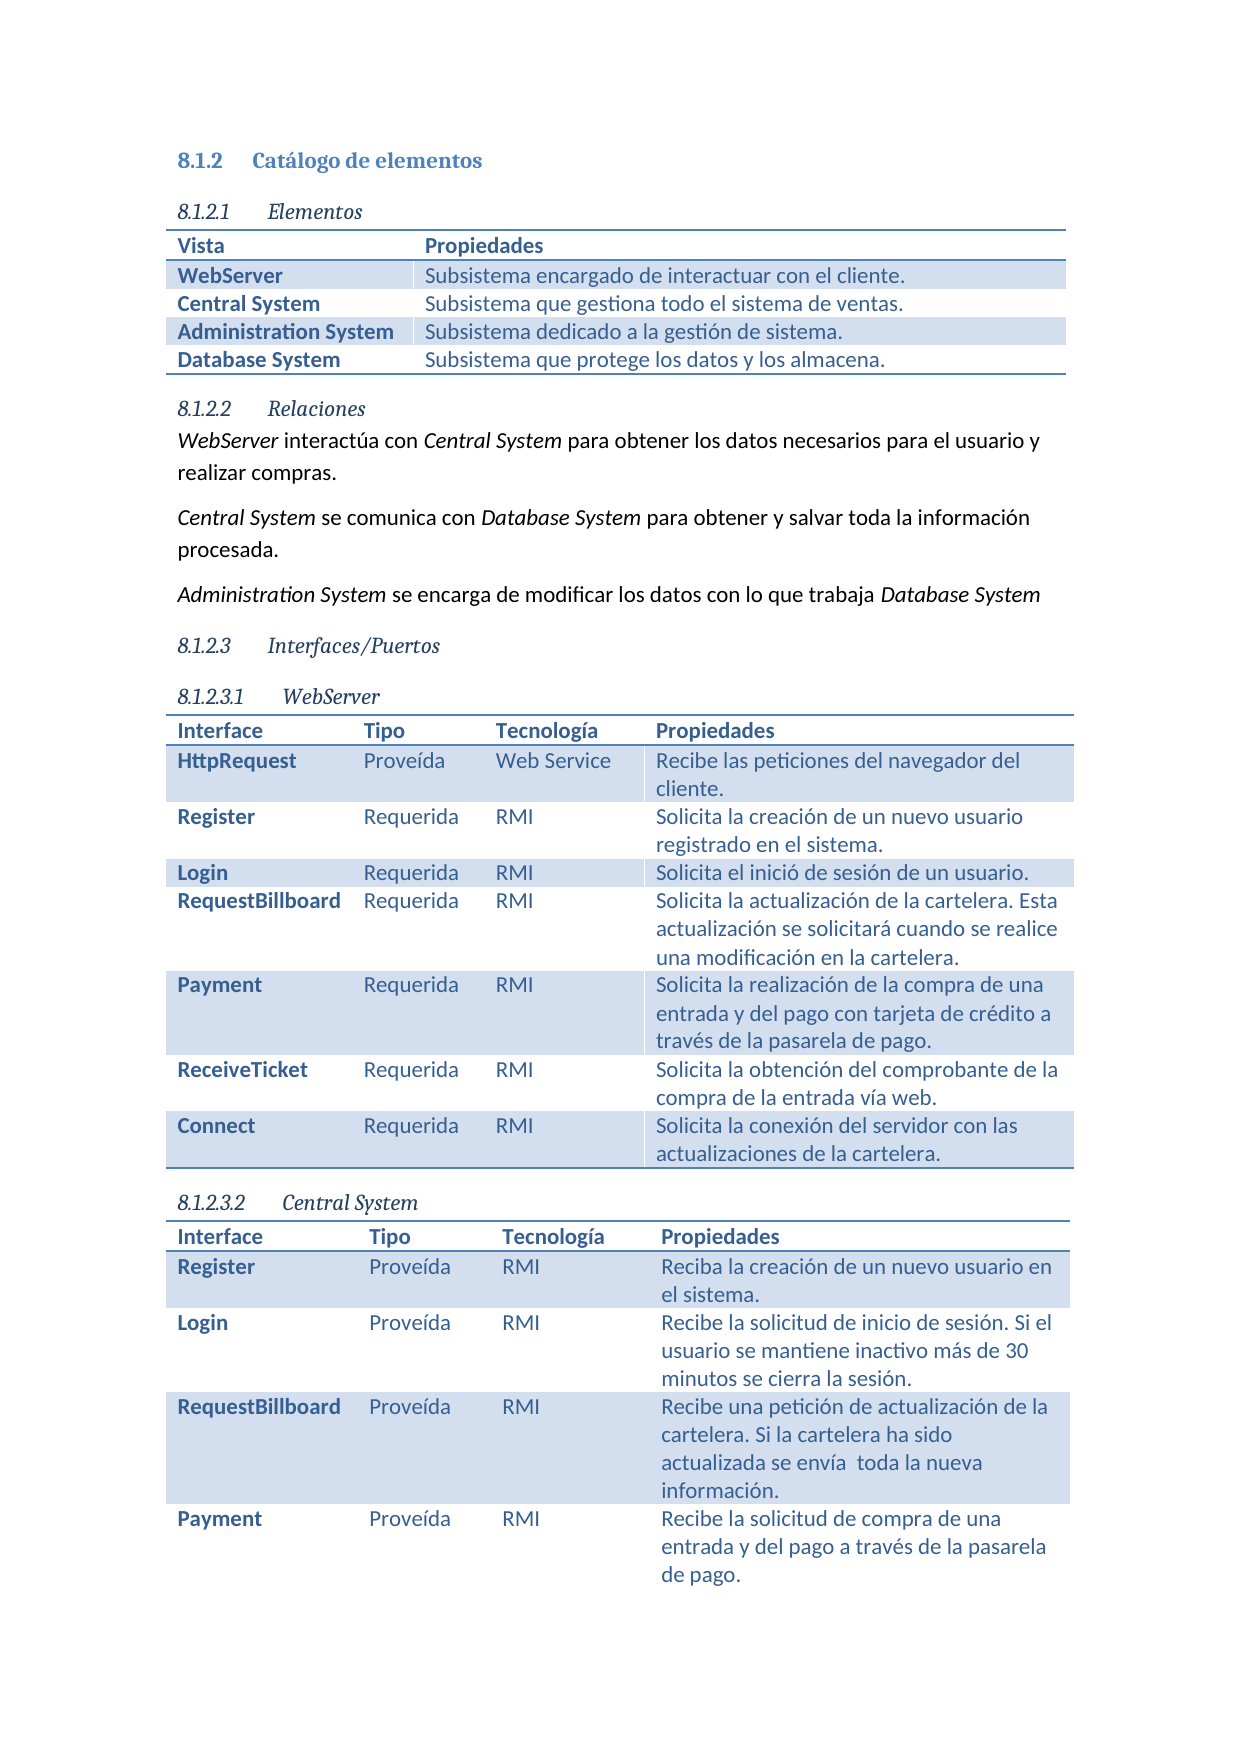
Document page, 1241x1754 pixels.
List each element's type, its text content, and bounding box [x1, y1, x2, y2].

table_cell RMI [484, 1055, 644, 1111]
text Central System se comunica con Database System para obtener y salvar toda la información procesada. [177, 503, 1063, 563]
table_cell Subsistema encargado de interactuar con el cliente. [414, 261, 1066, 289]
subtitle Central System [177, 1190, 1063, 1216]
table_cell Reciba la creación de un nuevo usuario en el sistema. [650, 1252, 1070, 1308]
table_cell RMI [484, 971, 644, 1055]
table_cell Subsistema dedicado a la gestión de sistema. [414, 317, 1066, 345]
table_header Tipo [352, 716, 484, 744]
table_cell Web Service [484, 746, 644, 802]
table_cell Subsistema que protege los datos y los almacena. [414, 345, 1066, 373]
subtitle Interfaces/Puertos [177, 633, 1063, 659]
table_cell Payment [166, 971, 352, 1055]
table_header Tecnología [491, 1222, 650, 1250]
table_cell Requerida [352, 1111, 484, 1167]
table_cell Recibe la solicitud de inicio de sesión. Si el usuario se mantiene inactivo más de 30 minutos se cierra la sesión. [650, 1308, 1070, 1392]
subtitle Elementos [177, 199, 1063, 225]
table_header Tecnología [484, 716, 644, 744]
table_cell Requerida [352, 887, 484, 971]
table_cell Recibe las peticiones del navegador del cliente. [645, 746, 1074, 802]
table_cell Requerida [352, 1055, 484, 1111]
table_header Tipo [358, 1222, 491, 1250]
table_cell Register [166, 1252, 358, 1308]
table_cell Proveída [358, 1252, 491, 1308]
table_header Interface [166, 1222, 358, 1250]
subtitle Relaciones [177, 396, 1063, 422]
table_cell RMI [491, 1252, 650, 1308]
table_cell Subsistema que gestiona todo el sistema de ventas. [414, 289, 1066, 317]
table_cell ReceiveTicket [166, 1055, 352, 1111]
table_cell RMI [484, 887, 644, 971]
table_cell Register [166, 803, 352, 858]
table_cell Database System [166, 345, 413, 373]
table_cell Proveída [358, 1392, 491, 1504]
table_cell Central System [166, 289, 413, 317]
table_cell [650, 1504, 1070, 1588]
table_cell Proveída [358, 1504, 491, 1588]
table_cell HttpRequest [166, 746, 352, 802]
text WebServer interactúa con Central System para obtener los datos necesarios para el usuario y realizar compras. [177, 426, 1063, 486]
table_cell Solicita el inició de sesión de un usuario. [645, 859, 1074, 887]
table_cell Payment [166, 1504, 358, 1588]
table_cell Login [166, 859, 352, 887]
table_cell RMI [484, 803, 644, 858]
table_header Propiedades [414, 231, 1066, 259]
table_cell Administration System [166, 317, 413, 345]
table_cell RMI [484, 1111, 644, 1167]
table_cell Solicita la actualización de la cartelera. Esta actualización se solicitará cuando se realice una modificación en la cartelera. [645, 887, 1074, 971]
table_cell RequestBillboard [166, 887, 352, 971]
table_header Vista [166, 231, 413, 259]
table_cell Solicita la obtención del comprobante de la compra de la entrada vía web. [645, 1055, 1074, 1111]
table_cell Login [166, 1308, 358, 1392]
table_cell Requerida [352, 859, 484, 887]
table_cell RMI [484, 859, 644, 887]
subtitle Catálogo de elementos [177, 148, 1063, 174]
table_cell Requerida [352, 803, 484, 858]
table_cell Solicita la creación de un nuevo usuario registrado en el sistema. [645, 803, 1074, 858]
table_cell Connect [166, 1111, 352, 1167]
table_cell Recibe una petición de actualización de la cartelera. Si la cartelera ha sido actualizada se envía toda la nueva información. [650, 1392, 1070, 1504]
table_header Interface [166, 716, 352, 744]
table_cell RMI [491, 1504, 650, 1588]
table_cell RMI [491, 1392, 650, 1504]
table_cell Requerida [352, 971, 484, 1055]
table_cell Proveída [352, 746, 484, 802]
table_cell Solicita la realización de la compra de una entrada y del pago con tarjeta de crédito a través de la pasarela de pago. [645, 971, 1074, 1055]
table_cell RequestBillboard [166, 1392, 358, 1504]
table_header Propiedades [650, 1222, 1070, 1250]
text Administration System se encarga de modificar los datos con lo que trabaja Database System [177, 580, 1063, 608]
table_cell Proveída [358, 1308, 491, 1392]
table_cell Solicita la conexión del servidor con las actualizaciones de la cartelera. [645, 1111, 1074, 1167]
table_cell RMI [491, 1308, 650, 1392]
subtitle WebServer [177, 684, 1063, 710]
table_cell WebServer [166, 261, 413, 289]
table_header Propiedades [645, 716, 1074, 744]
